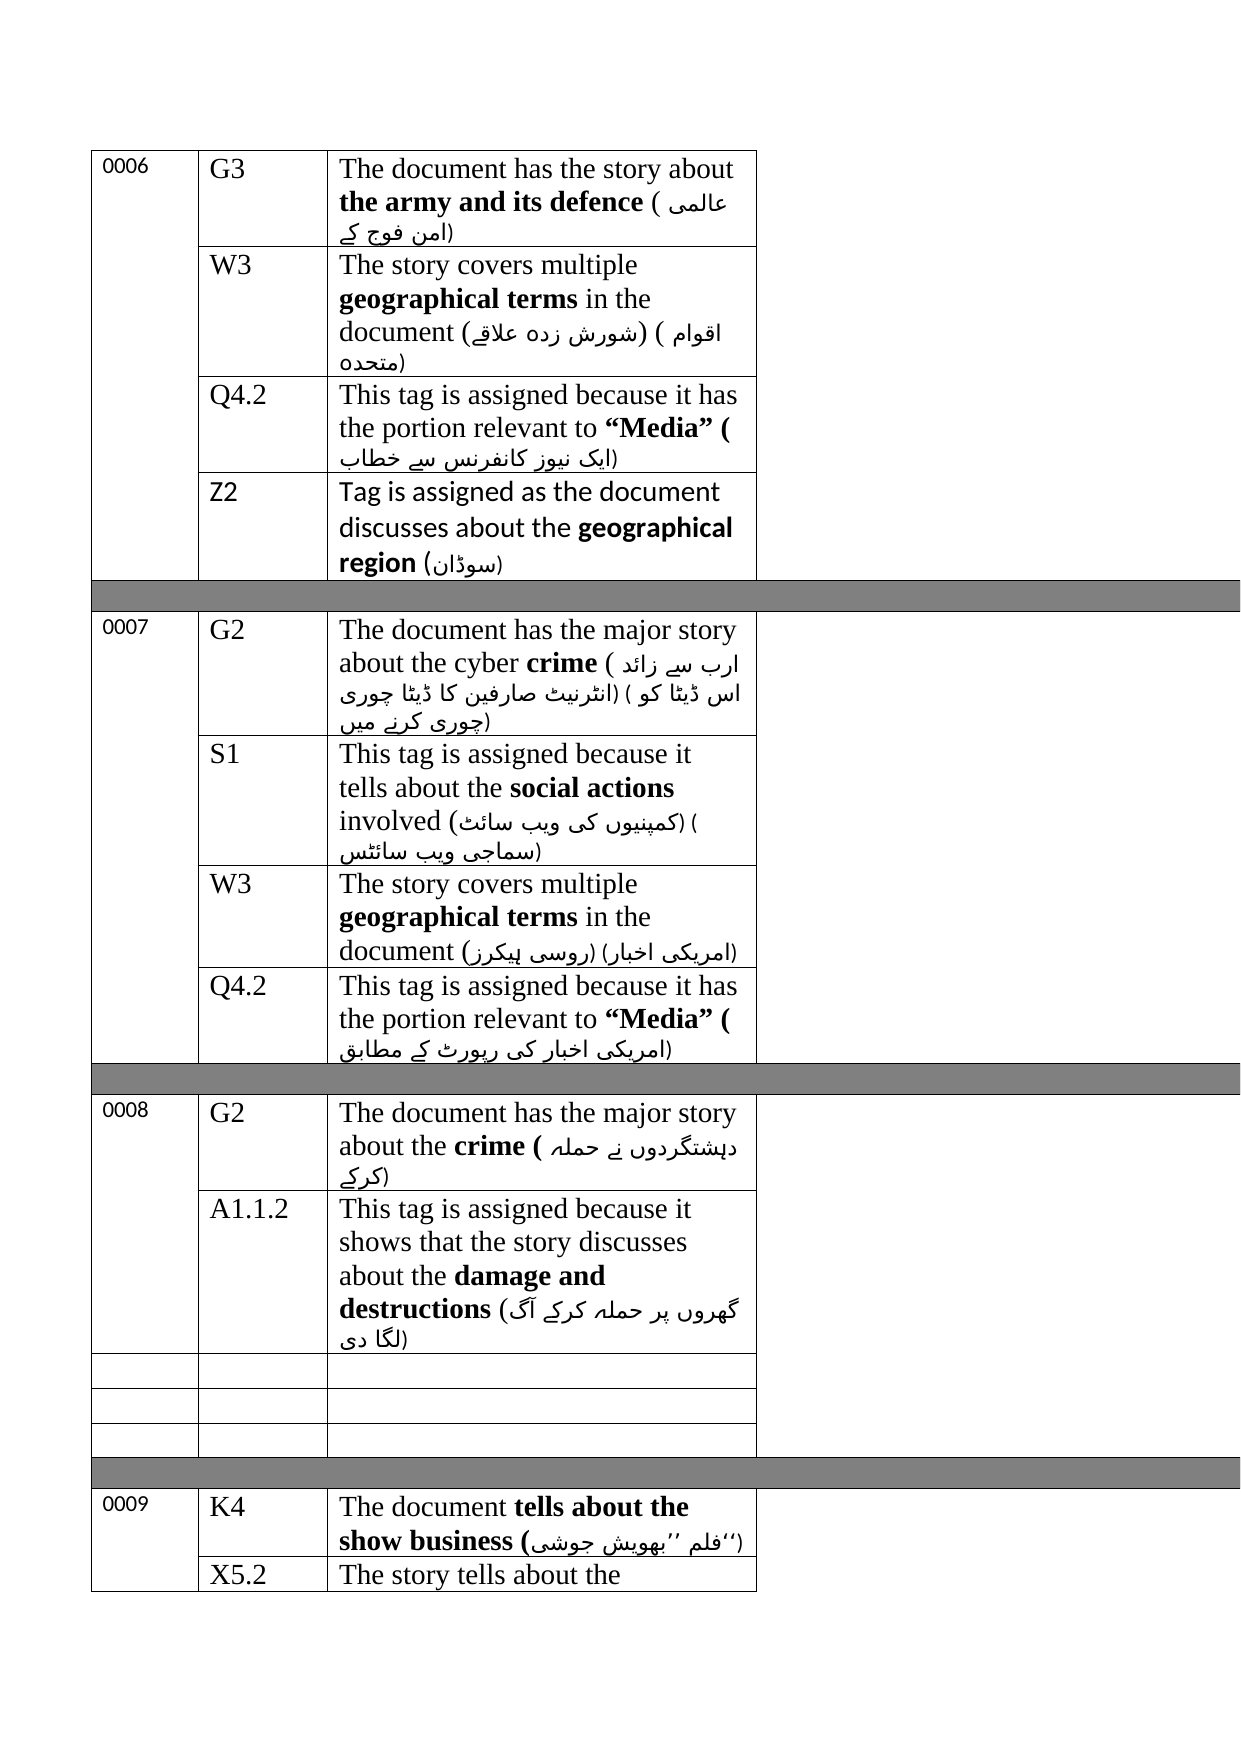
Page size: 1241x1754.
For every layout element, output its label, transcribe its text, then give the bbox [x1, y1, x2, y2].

table_cell This tag is assigned because it has the portion relevant to “Media” (ایک نیوز کانفرنس سے خطاب) [328, 377, 756, 472]
table_cell [92, 1424, 198, 1457]
table_cell Tag is assigned as the document discusses about the geographical region (سوڈان) [328, 473, 756, 580]
table_cell K4 [199, 1489, 327, 1556]
table_cell This tag is assigned because it tells about the social actions involved (کمپنیوں کی ویب سائٹ) (سماجی ویب سائٹس) [328, 736, 756, 865]
table_cell This tag is assigned because it shows that the story discusses about the damage and destructions (گھروں پر حملہ کرکے آگ لگا دی) [328, 1191, 756, 1353]
table_cell [328, 1424, 756, 1457]
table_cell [328, 1557, 756, 1591]
table_cell [199, 1424, 327, 1457]
table_cell [92, 1389, 198, 1422]
table_cell W3 [199, 247, 327, 376]
table_cell [92, 1458, 1240, 1488]
table_header 0006 [92, 151, 198, 580]
table_cell [92, 581, 1240, 611]
table_cell [92, 1354, 198, 1388]
table_cell The document has the major story about the crime (دہشتگردوں نے حملہ کرکے) [328, 1095, 756, 1190]
table_cell A1.1.2 [199, 1191, 327, 1353]
table_cell G2 [199, 1095, 327, 1190]
table_cell 0008 [92, 1095, 198, 1353]
table_cell W3 [199, 866, 327, 967]
table_cell The story covers multiple geographical terms in the document (شورش زدہ علاقے) (اقوام متحدہ) [328, 247, 756, 376]
table_cell G2 [199, 612, 327, 735]
table_cell Z2 [199, 473, 327, 580]
table_cell X5.2 [199, 1557, 327, 1591]
table_cell Q4.2 [199, 968, 327, 1063]
table_header G3 [199, 151, 327, 246]
table_cell [92, 1064, 1240, 1094]
table_cell The story covers multiple geographical terms in the document (روسی ہیکرز) (امریکی اخبار) [328, 866, 756, 967]
table_cell The document has the major story about the cyber crime (ارب سے زائد انٹرنیٹ صارفین کا ڈیٹا چوری) (اس ڈیٹا کو چوری کرنے میں) [328, 612, 756, 735]
table_header The document has the story about the army and its defence (عالمی امن فوج کے) [328, 151, 756, 246]
table_cell [328, 1389, 756, 1422]
table_cell S1 [199, 736, 327, 865]
table_cell [199, 1354, 327, 1388]
table_cell This tag is assigned because it has the portion relevant to “Media” (امریکی اخبار کی رپورٹ کے مطابق) [328, 968, 756, 1063]
table_cell 0007 [92, 612, 198, 1063]
table_cell 0009 [92, 1489, 198, 1591]
table_cell [199, 1389, 327, 1422]
table_cell The document tells about the show business (فلم ’’بھویش جوشی‘‘) [328, 1489, 756, 1556]
table_cell [328, 1354, 756, 1388]
table_cell Q4.2 [199, 377, 327, 472]
